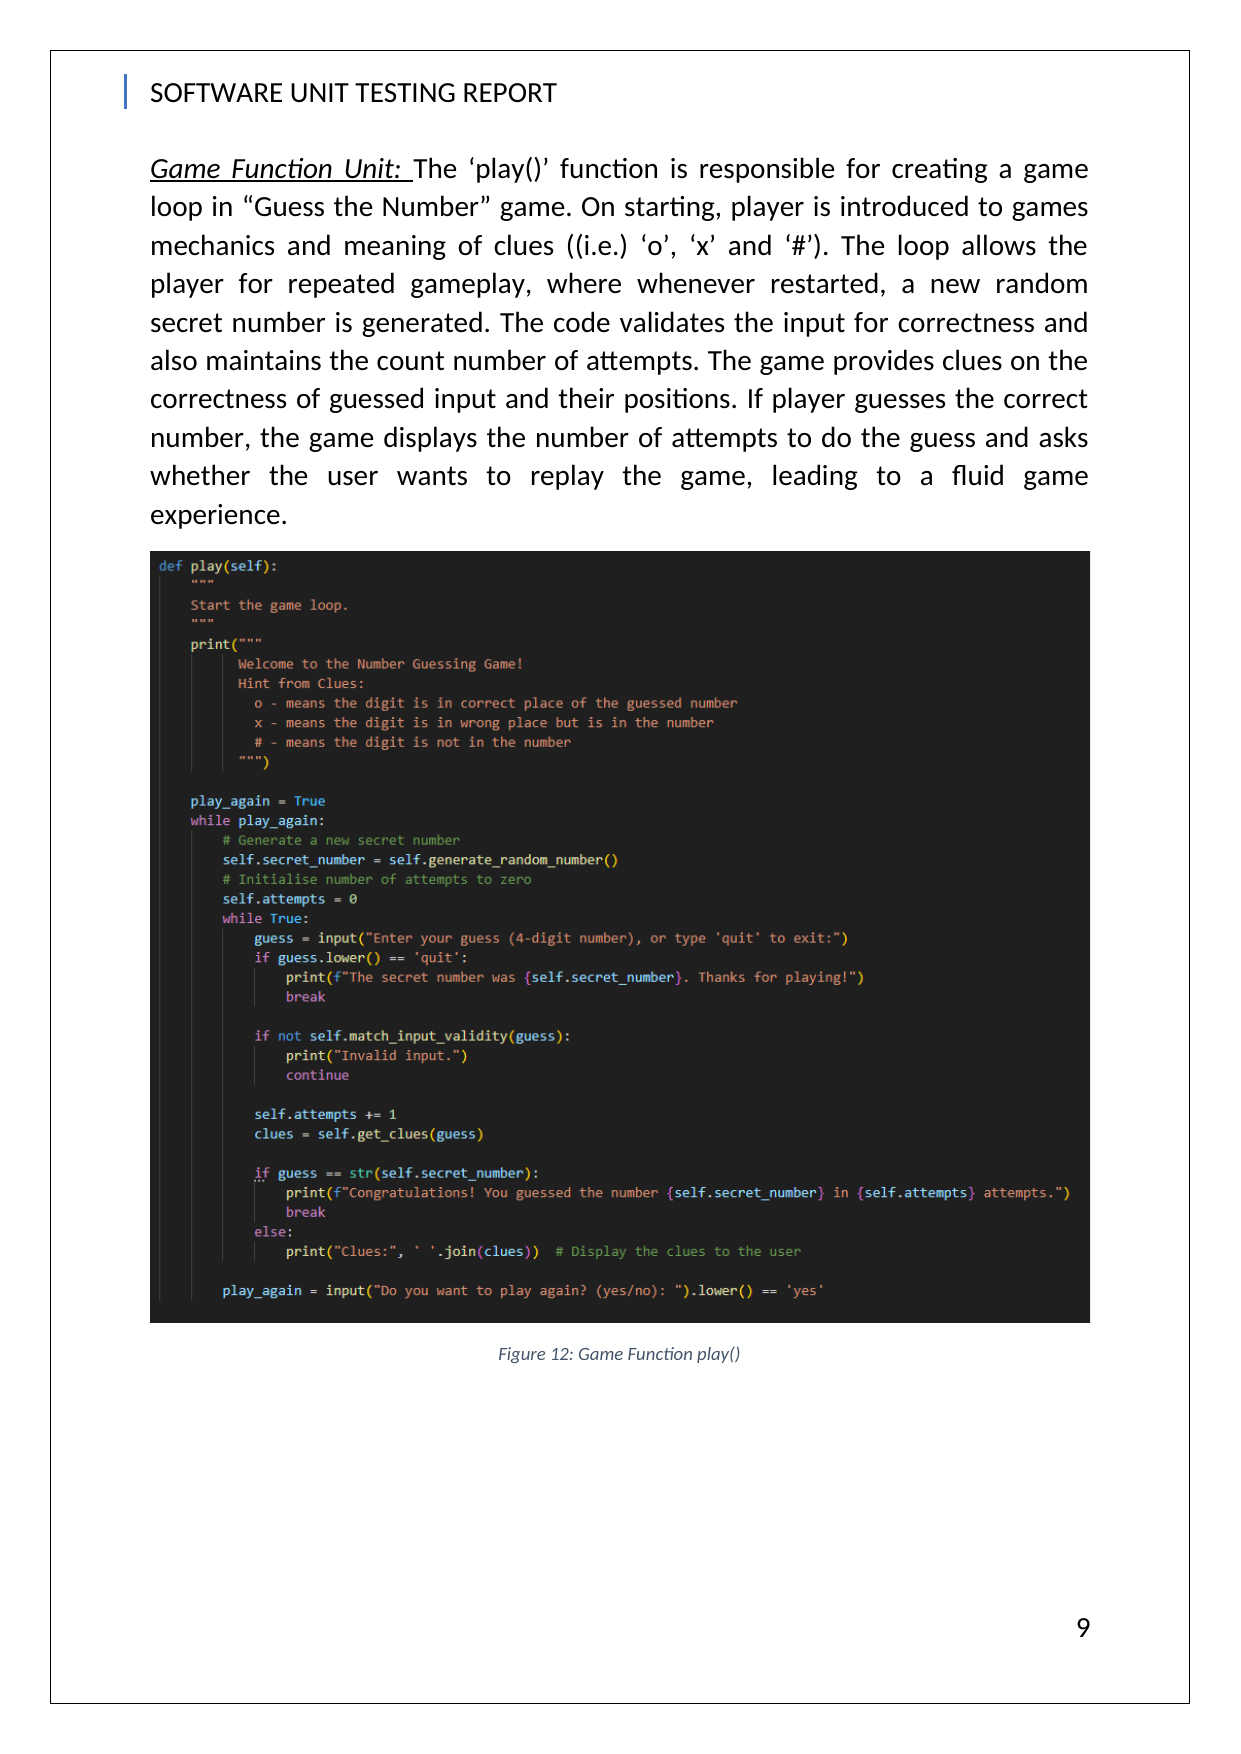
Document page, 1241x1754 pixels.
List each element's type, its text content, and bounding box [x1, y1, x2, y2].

text Game Function Unit: The ‘play()’ function is responsible for creating a game loop in “Guess the Number” game. On starting, player is introduced to games mechanics and meaning of clues ((i.e.) ‘o’, ‘x’ and ‘#’). The loop allows the player for repeated gameplay, where whenever restarted, a new random secret number is generated. The code validates the input for correctness and also maintains the count number of attempts. The game provides clues on the correctness of guessed input and their positions. If player guesses the correct number, the game displays the number of attempts to do the guess and asks whether the user wants to replay the game, leading to a fluid game experience. [150, 150, 1090, 532]
picture [150, 551, 1091, 1323]
